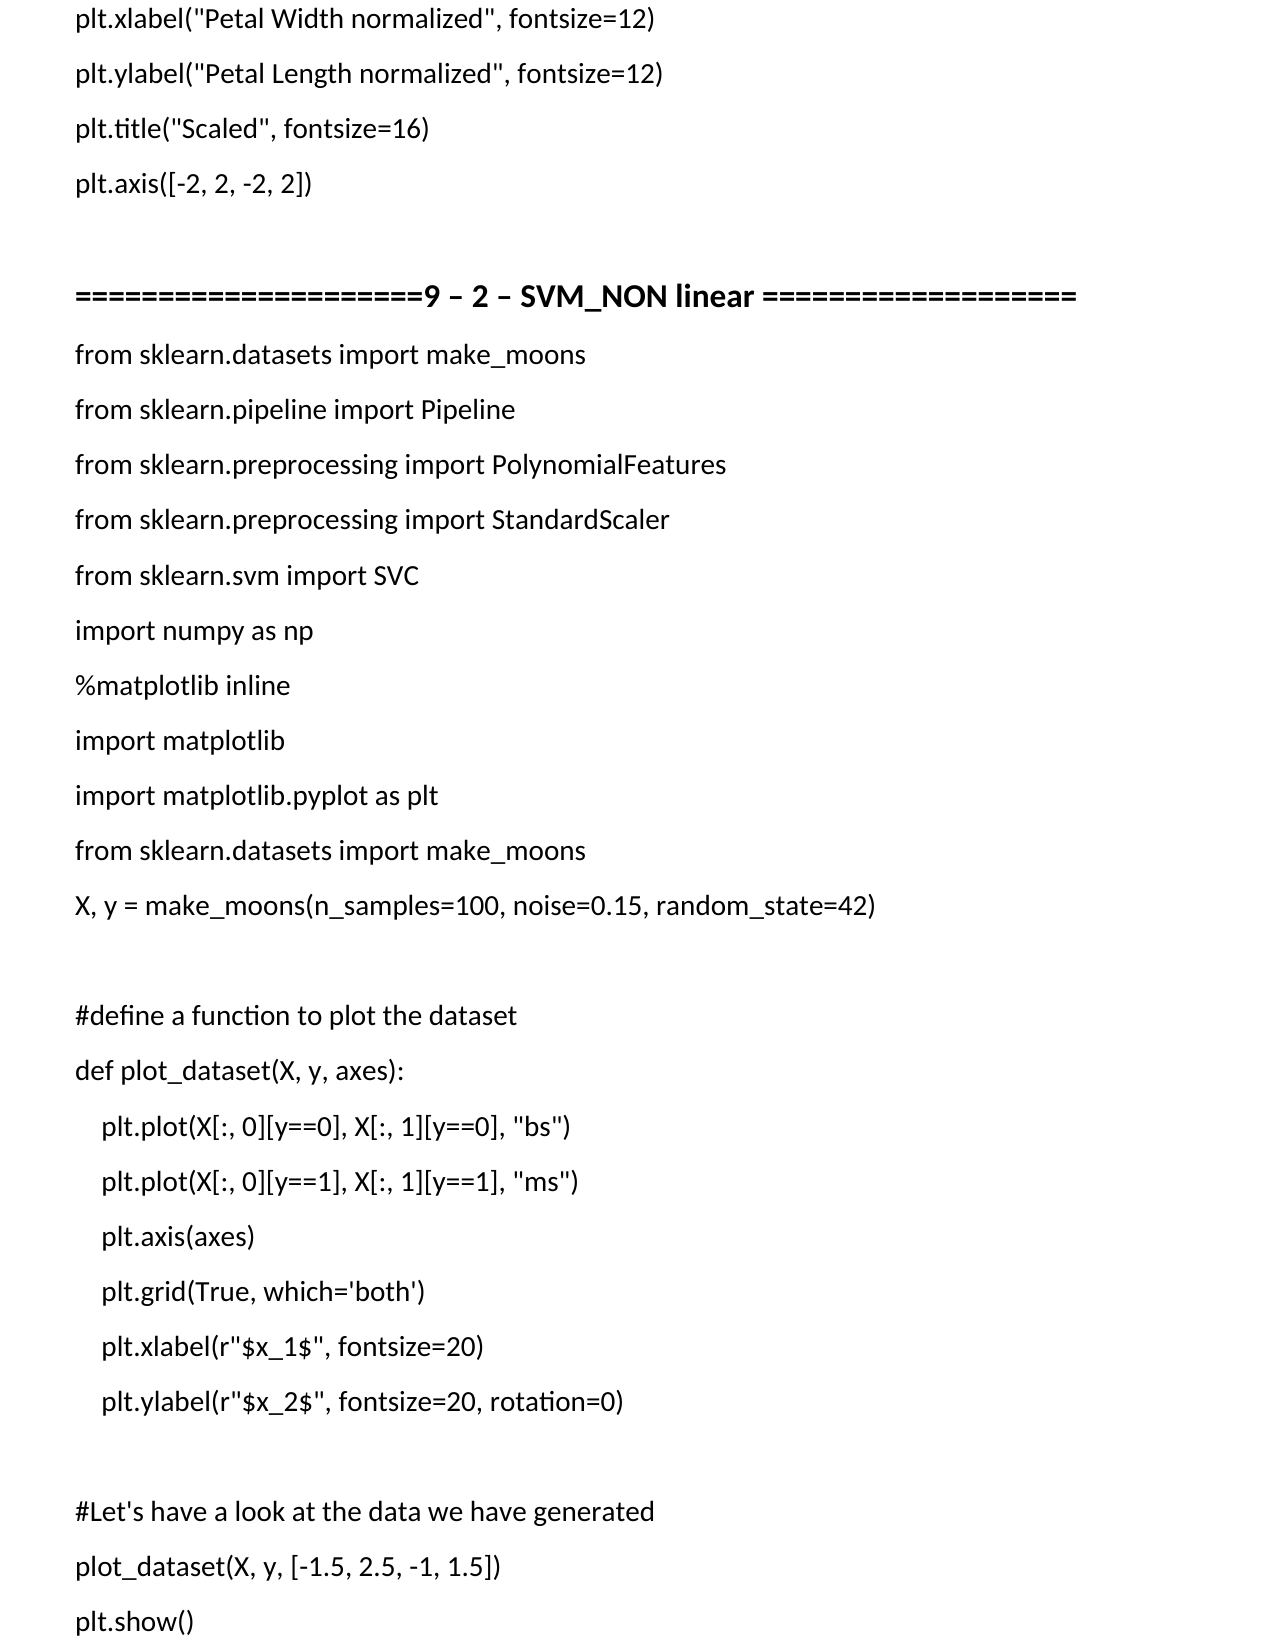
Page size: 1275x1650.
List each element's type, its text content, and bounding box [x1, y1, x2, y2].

text import numpy as np [0, 612, 1275, 647]
text plot_dataset(X, y, [-1.5, 2.5, -1, 1.5]) [0, 1548, 1275, 1584]
text plt.ylabel("Petal Length normalized", fontsize=12) [0, 55, 1275, 91]
text from sklearn.datasets import make_moons [0, 832, 1275, 868]
text import matplotlib.pyplot as plt [0, 777, 1275, 813]
text from sklearn.svm import SVC [0, 557, 1275, 592]
text plt.plot(X[:, 0][y==1], X[:, 1][y==1], "ms") [0, 1163, 1275, 1198]
text plt.title("Scaled", fontsize=16) [0, 110, 1275, 146]
text from sklearn.preprocessing import StandardScaler [0, 501, 1275, 537]
text #define a function to plot the dataset [0, 997, 1275, 1033]
text def plot_dataset(X, y, axes): [0, 1052, 1275, 1088]
text %matplotlib inline [0, 667, 1275, 702]
text plt.xlabel("Petal Width normalized", fontsize=12) [0, 0, 1275, 36]
text plt.ylabel(r"$x_2$", fontsize=20, rotation=0) [0, 1383, 1275, 1419]
text from sklearn.datasets import make_moons [0, 336, 1275, 372]
text X, y = make_moons(n_samples=100, noise=0.15, random_state=42) [0, 887, 1275, 923]
text plt.axis(axes) [0, 1218, 1275, 1253]
text plt.axis([-2, 2, -2, 2]) [0, 165, 1275, 201]
text #Let's have a look at the data we have generated [0, 1493, 1275, 1529]
text import matplotlib [0, 722, 1275, 757]
text plt.grid(True, which='both') [0, 1273, 1275, 1308]
text plt.show() [0, 1603, 1275, 1639]
text from sklearn.pipeline import Pipeline [0, 391, 1275, 427]
text from sklearn.preprocessing import PolynomialFeatures [0, 446, 1275, 482]
text plt.plot(X[:, 0][y==0], X[:, 1][y==0], "bs") [0, 1108, 1275, 1143]
text plt.xlabel(r"$x_1$", fontsize=20) [0, 1328, 1275, 1364]
text =====================9 – 2 – SVM_NON linear =================== [0, 276, 1275, 316]
